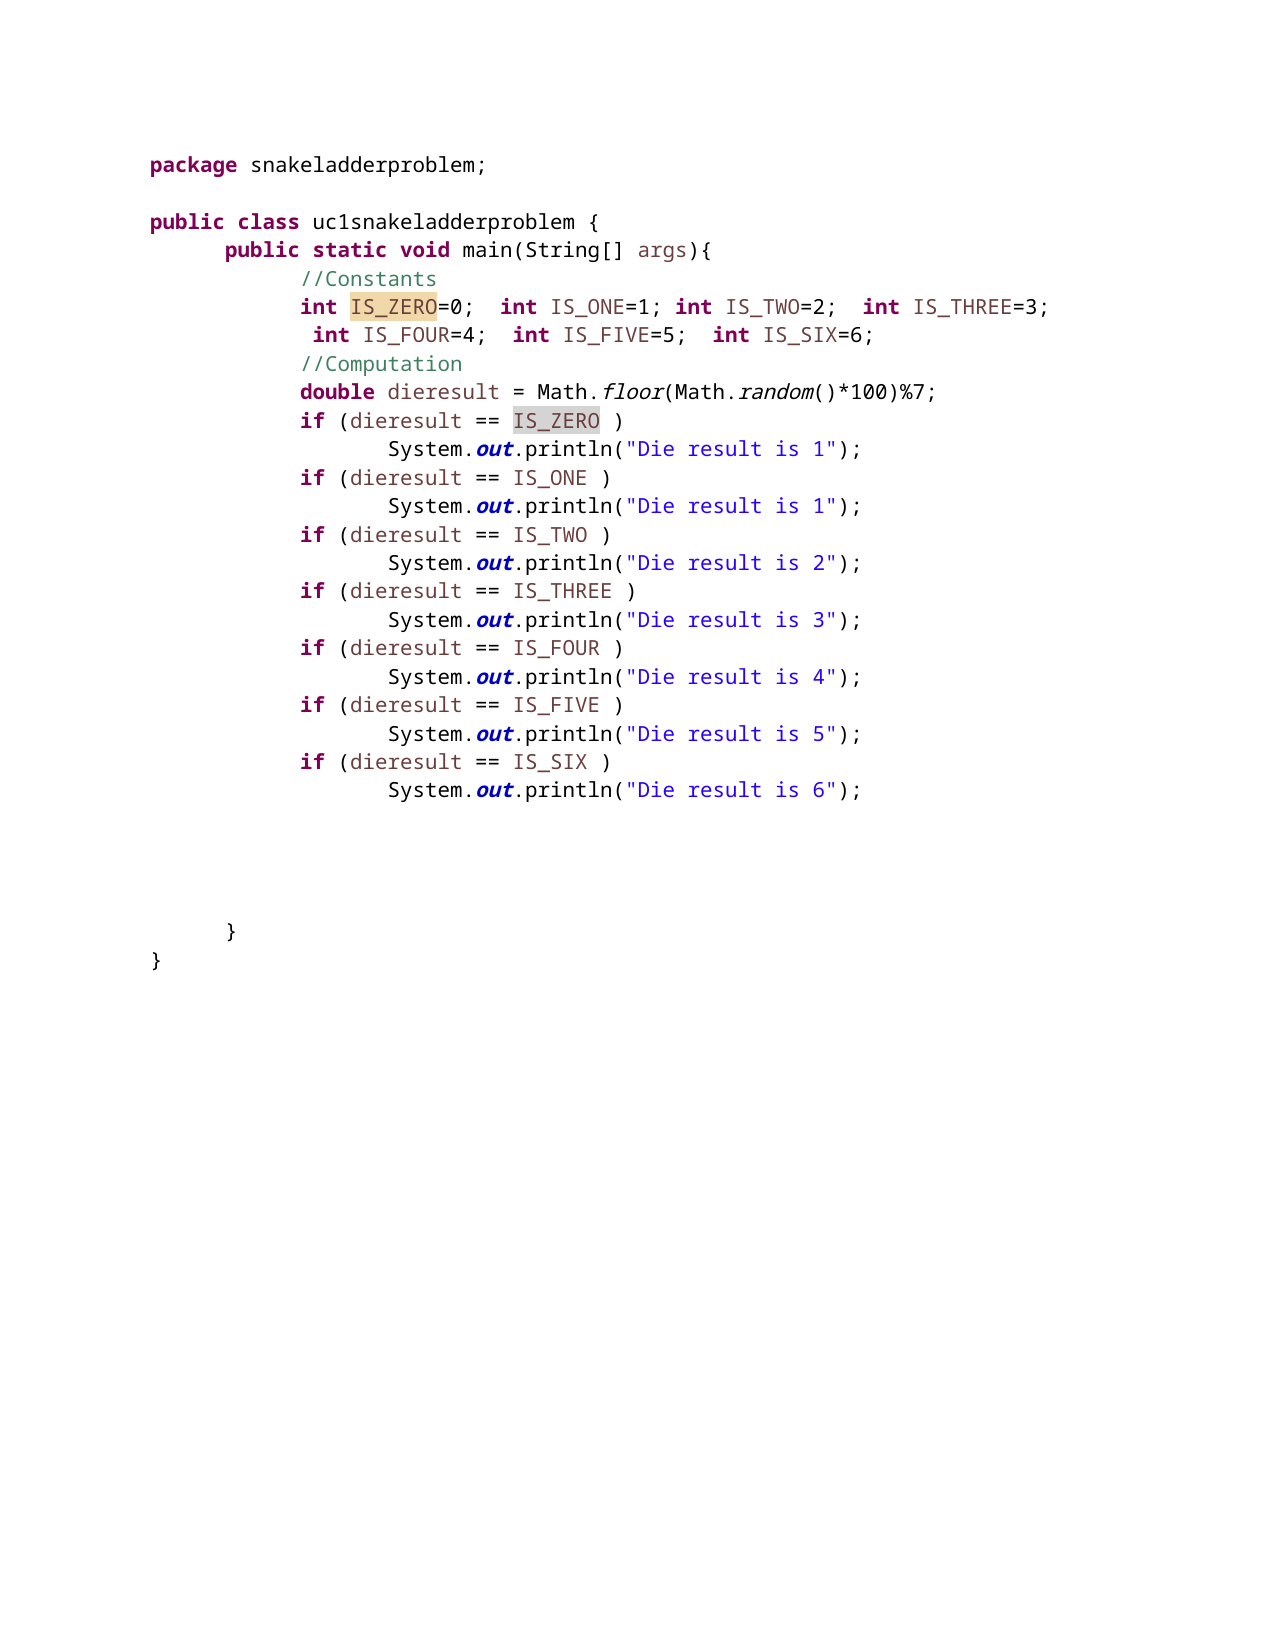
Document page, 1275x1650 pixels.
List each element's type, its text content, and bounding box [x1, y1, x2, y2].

text if (dieresult == IS_ZERO ) [150, 406, 513, 434]
text public static void main(String[] args){ [150, 235, 1125, 264]
text System.out.println("Die result is 2"); [150, 548, 1125, 577]
text if (dieresult == IS_FOUR ) [150, 633, 1125, 662]
text System.out.println("Die result is 1"); [150, 491, 1125, 520]
text if (dieresult == IS_ONE ) [150, 463, 1125, 491]
text System.out.println("Die result is 3"); [150, 605, 1125, 633]
text //Constants [150, 264, 1125, 292]
text } [150, 917, 1125, 945]
text //Computation [150, 349, 1125, 377]
text package snakeladderproblem; [150, 150, 1125, 178]
text double dieresult = Math.floor(Math.random()*100)%7; [150, 377, 1125, 406]
text System.out.println("Die result is 4"); [150, 662, 1125, 690]
text } [150, 945, 1125, 973]
text if (dieresult == IS_FIVE ) [150, 690, 1125, 719]
text public class uc1snakeladderproblem { [150, 207, 1125, 235]
text if (dieresult == IS_SIX ) [150, 747, 1125, 776]
text int IS_ZERO=0; int IS_ONE=1; int IS_TWO=2; int IS_THREE=3; [150, 292, 350, 321]
text System.out.println("Die result is 1"); [150, 434, 1125, 463]
text if (dieresult == IS_TWO ) [150, 520, 1125, 548]
text int IS_ZERO=0; int IS_ONE=1; int IS_TWO=2; int IS_THREE=3; [437, 292, 1125, 321]
text if (dieresult == IS_ZERO ) [600, 406, 1125, 434]
text if (dieresult == IS_THREE ) [150, 577, 1125, 605]
text System.out.println("Die result is 5"); [150, 719, 1125, 747]
text int IS_FOUR=4; int IS_FIVE=5; int IS_SIX=6; [150, 321, 1125, 349]
text System.out.println("Die result is 6"); [150, 776, 1125, 804]
